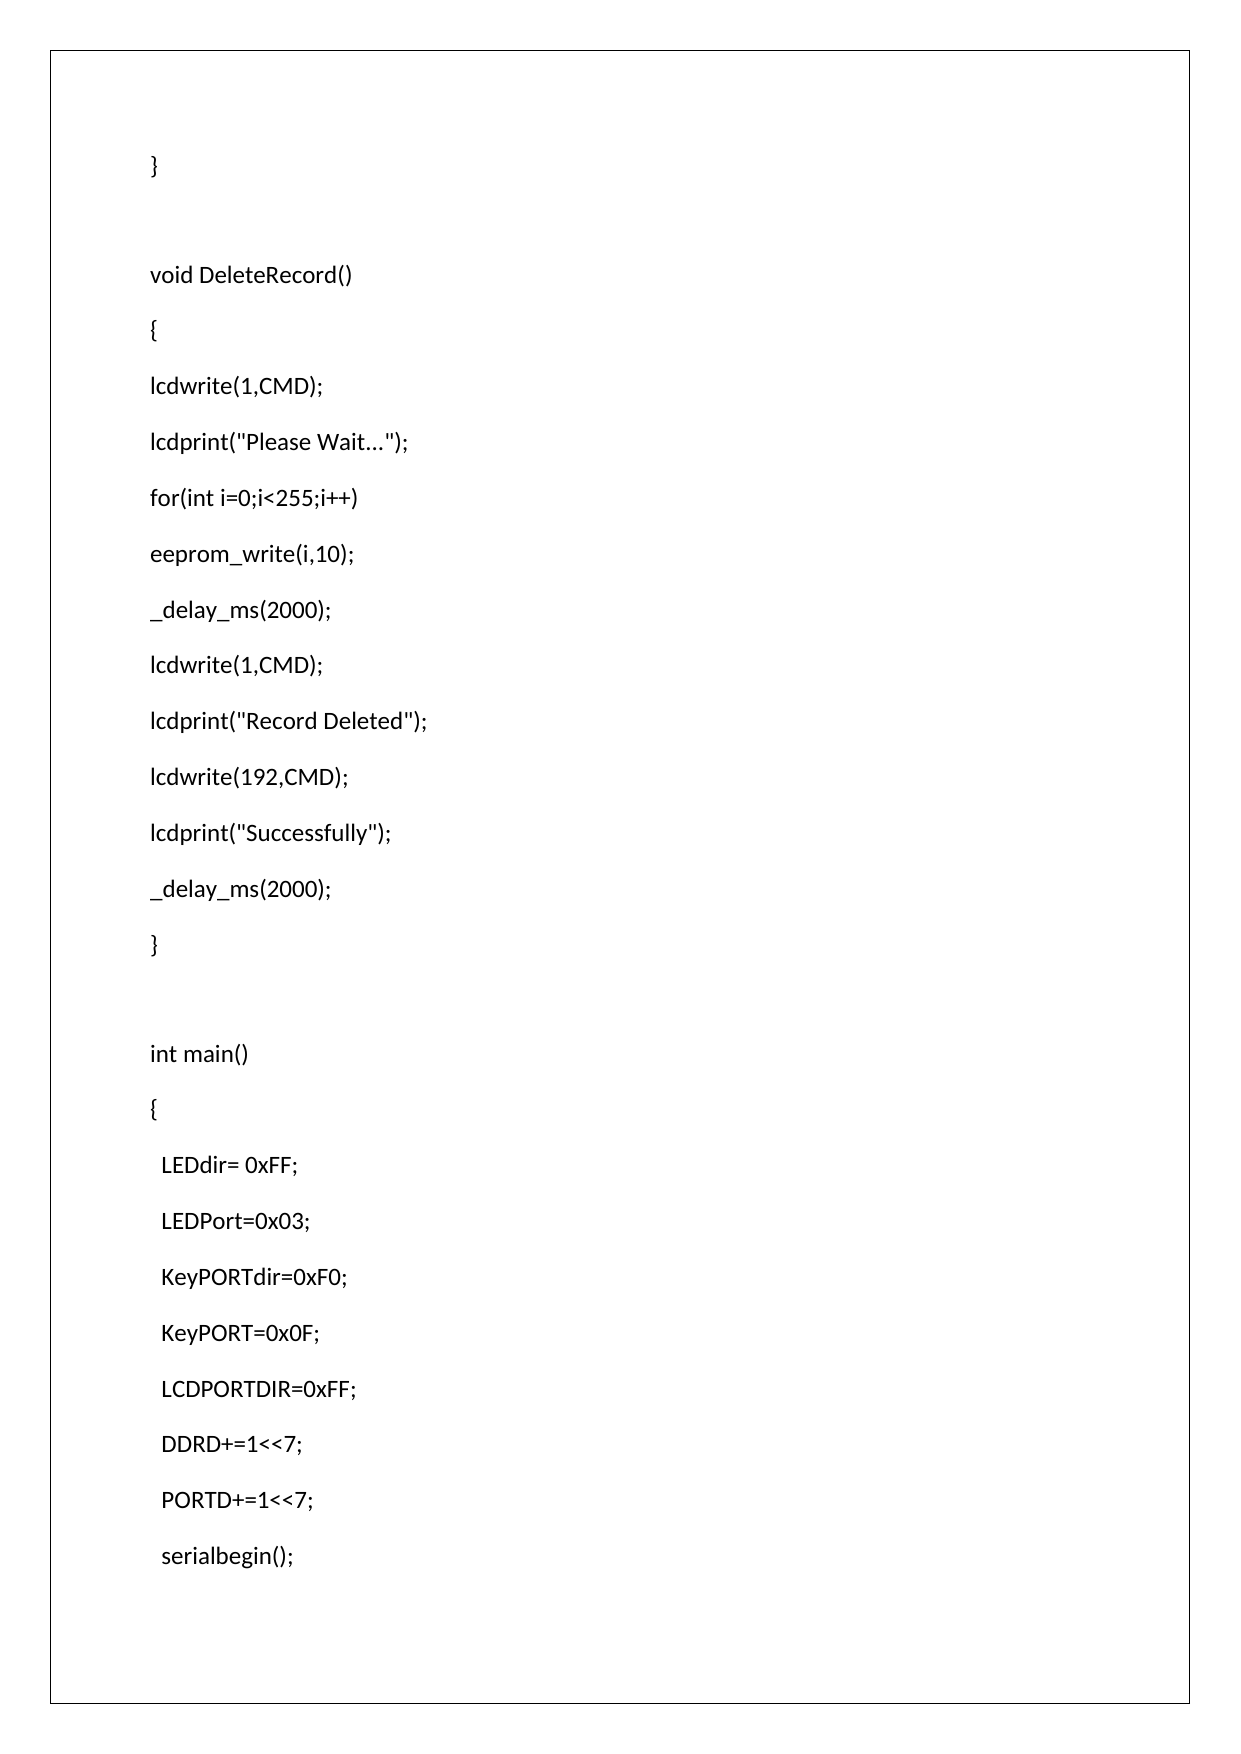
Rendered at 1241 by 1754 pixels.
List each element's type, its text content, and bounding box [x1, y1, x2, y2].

text LEDPort=0x03; [150, 1205, 1090, 1236]
text for(int i=0;i<255;i++) [150, 482, 1090, 513]
text LCDPORTDIR=0xFF; [150, 1373, 1090, 1403]
text void DeleteRecord() [150, 259, 1090, 289]
text PORTD+=1<<7; [150, 1484, 1090, 1515]
text KeyPORTdir=0xF0; [150, 1261, 1090, 1292]
text lcdprint("Record Deleted"); [150, 706, 1090, 736]
text lcdwrite(192,CMD); [150, 761, 1090, 792]
text { [150, 1093, 1090, 1124]
text serialbegin(); [150, 1540, 1090, 1571]
text _delay_ms(2000); [150, 594, 1090, 624]
text lcdprint("Successfully"); [150, 817, 1090, 848]
text } [150, 150, 1090, 181]
text int main() [150, 1038, 1090, 1068]
text lcdprint("Please Wait..."); [150, 426, 1090, 457]
text lcdwrite(1,CMD); [150, 371, 1090, 401]
text KeyPORT=0x0F; [150, 1317, 1090, 1347]
text _delay_ms(2000); [150, 873, 1090, 903]
text lcdwrite(1,CMD); [150, 650, 1090, 680]
text { [150, 315, 1090, 345]
text } [150, 929, 1090, 959]
text eeprom_write(i,10); [150, 538, 1090, 568]
text LEDdir= 0xFF; [150, 1149, 1090, 1180]
text DDRD+=1<<7; [150, 1428, 1090, 1459]
